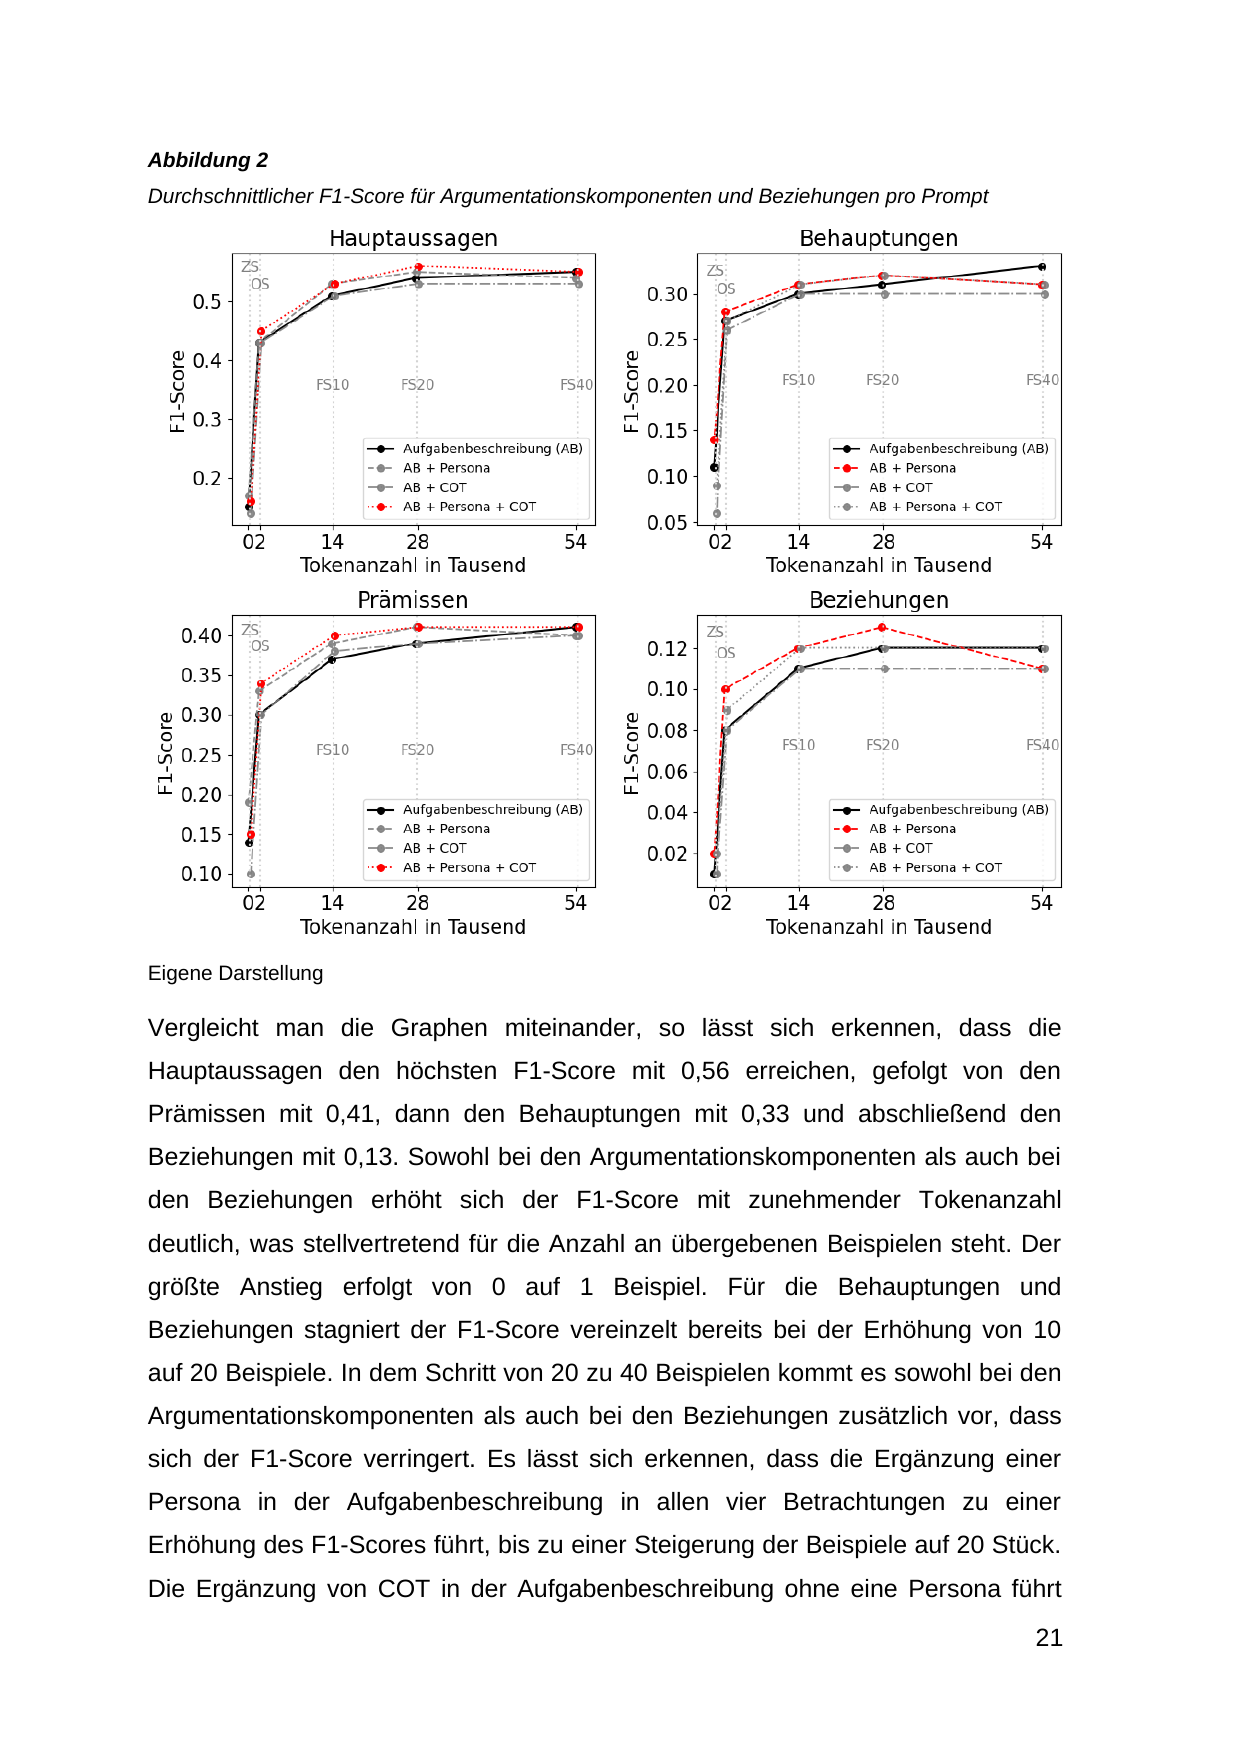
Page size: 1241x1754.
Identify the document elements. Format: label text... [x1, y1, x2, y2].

picture [147, 219, 1069, 946]
text Abbildung 2 Durchschnittlicher F1-Score für Argumentationskomponenten und Beziehungen pro Prompt [148, 148, 1063, 208]
text Eigene Darstellung [148, 960, 1063, 984]
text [148, 1013, 1063, 1602]
